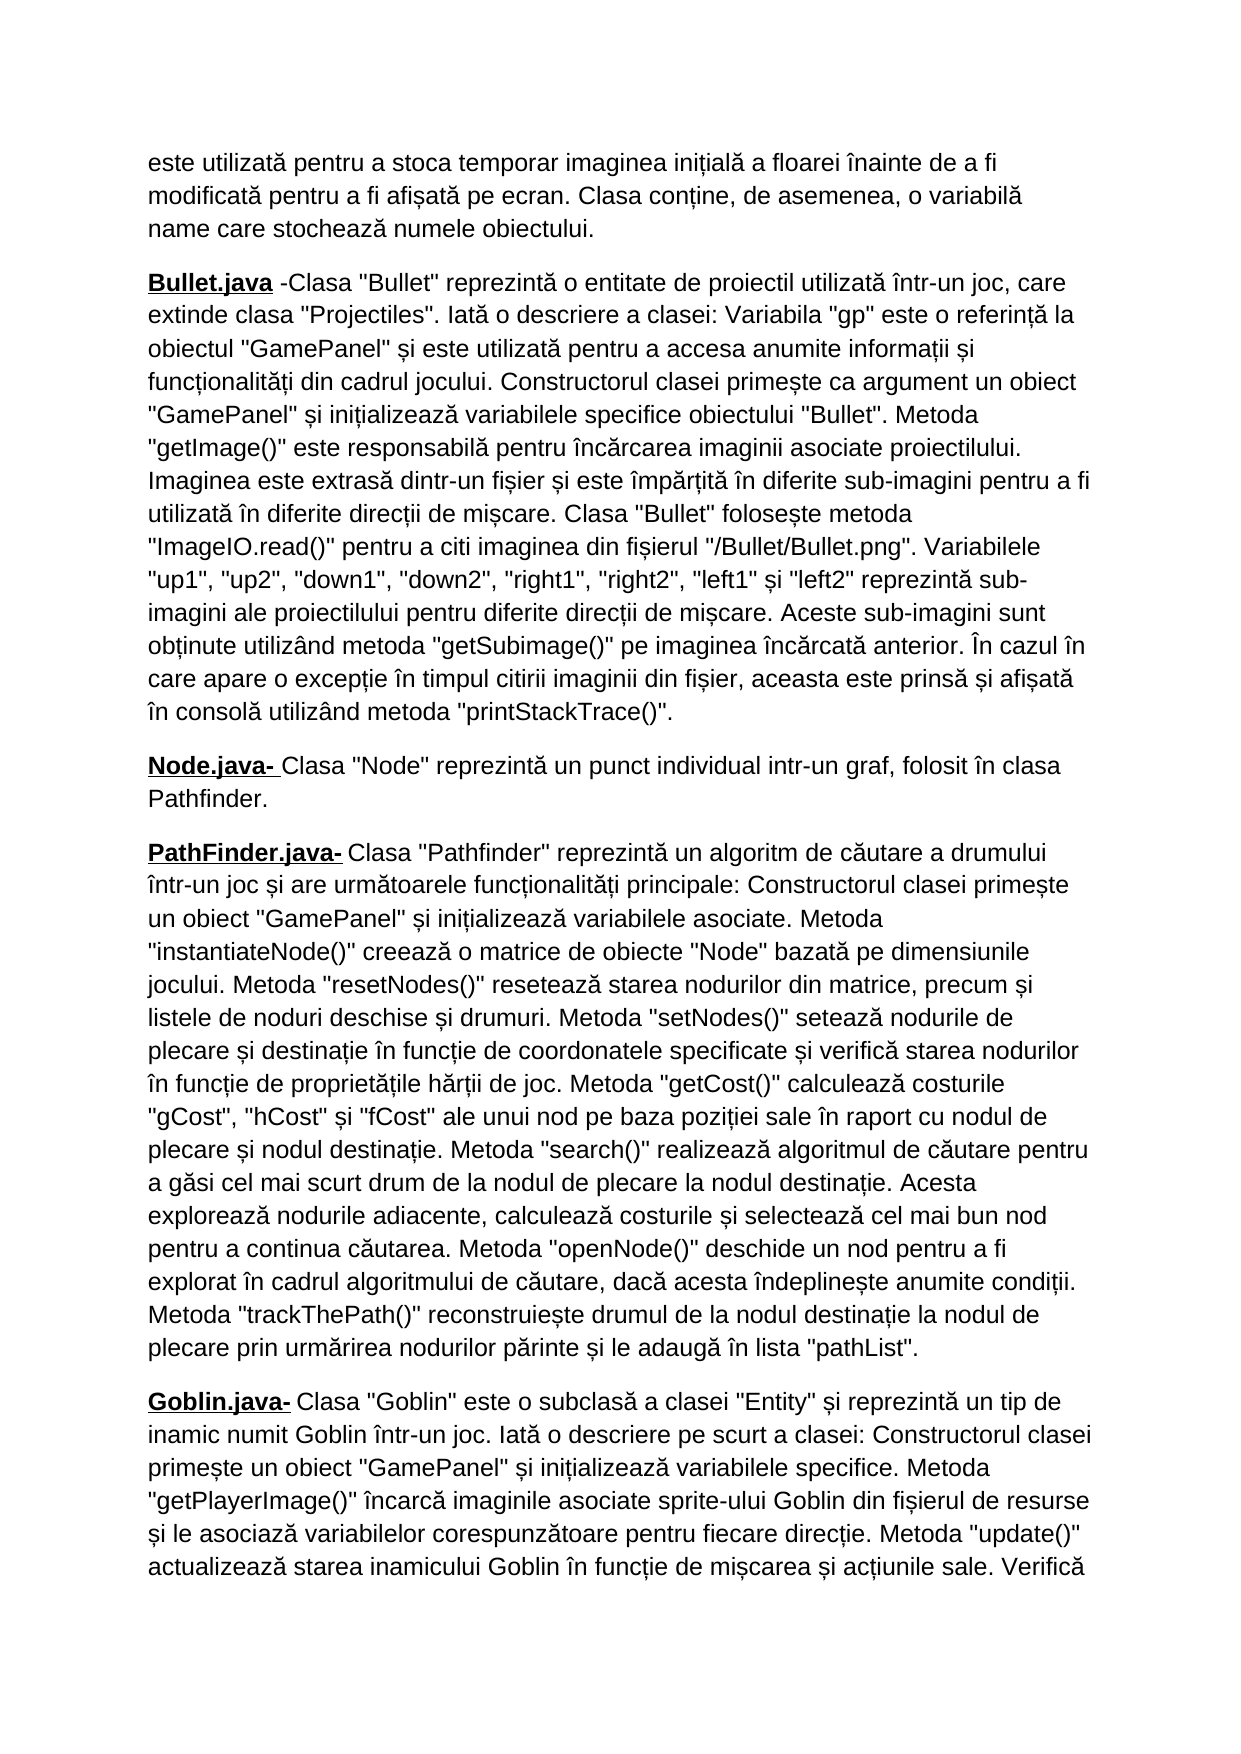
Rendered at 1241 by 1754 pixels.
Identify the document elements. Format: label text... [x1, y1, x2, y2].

text Bullet.java -Clasa "Bullet" reprezintă o entitate de proiectil utilizată într-un joc, care extinde clasa "Projectiles". Iată o descriere a clasei: Variabila "gp" este o referință la obiectul "GamePanel" și este utilizată pentru a accesa anumite informații și funcționalități din cadrul jocului. Constructorul clasei primește ca argument un obiect "GamePanel" și inițializează variabilele specifice obiectului "Bullet". Metoda "getImage()" este responsabilă pentru încărcarea imaginii asociate proiectilului. Imaginea este extrasă dintr-un fișier și este împărțită în diferite sub-imagini pentru a fi utilizată în diferite direcții de mișcare. Clasa "Bullet" folosește metoda "ImageIO.read()" pentru a citi imaginea din fișierul "/Bullet/Bullet.png". Variabilele "up1", "up2", "down1", "down2", "right1", "right2", "left1" și "left2" reprezintă sub-imagini ale proiectilului pentru diferite direcții de mișcare. Aceste sub-imagini sunt obținute utilizând metoda "getSubimage()" pe imaginea încărcată anterior. În cazul în care apare o excepție în timpul citirii imaginii din fișier, aceasta este prinsă și afișată în consolă utilizând metoda "printStackTrace()". [148, 267, 1093, 726]
text Node.java- Clasa "Node" reprezintă un punct individual intr-un graf, folosit în clasa Pathfinder. [148, 751, 1093, 812]
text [148, 1387, 1093, 1581]
text PathFinder.java- Clasa "Pathfinder" reprezintă un algoritm de căutare a drumului într-un joc și are următoarele funcționalități principale: Constructorul clasei primește un obiect "GamePanel" și inițializează variabilele asociate. Metoda "instantiateNode()" creează o matrice de obiecte "Node" bazată pe dimensiunile jocului. Metoda "resetNodes()" resetează starea nodurilor din matrice, precum și listele de noduri deschise și drumuri. Metoda "setNodes()" setează nodurile de plecare și destinație în funcție de coordonatele specificate și verifică starea nodurilor în funcție de proprietățile hărții de joc. Metoda "getCost()" calculează costurile "gCost", "hCost" și "fCost" ale unui nod pe baza poziției sale în raport cu nodul de plecare și nodul destinație. Metoda "search()" realizează algoritmul de căutare pentru a găsi cel mai scurt drum de la nodul de plecare la nodul destinație. Acesta explorează nodurile adiacente, calculează costurile și selectează cel mai bun nod pentru a continua căutarea. Metoda "openNode()" deschide un nod pentru a fi explorat în cadrul algoritmului de căutare, dacă acesta îndeplinește anumite condiții. Metoda "trackThePath()" reconstruiește drumul de la nodul destinație la nodul de plecare prin urmărirea nodurilor părinte și le adaugă în lista "pathList". [148, 837, 1093, 1362]
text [148, 148, 1093, 242]
